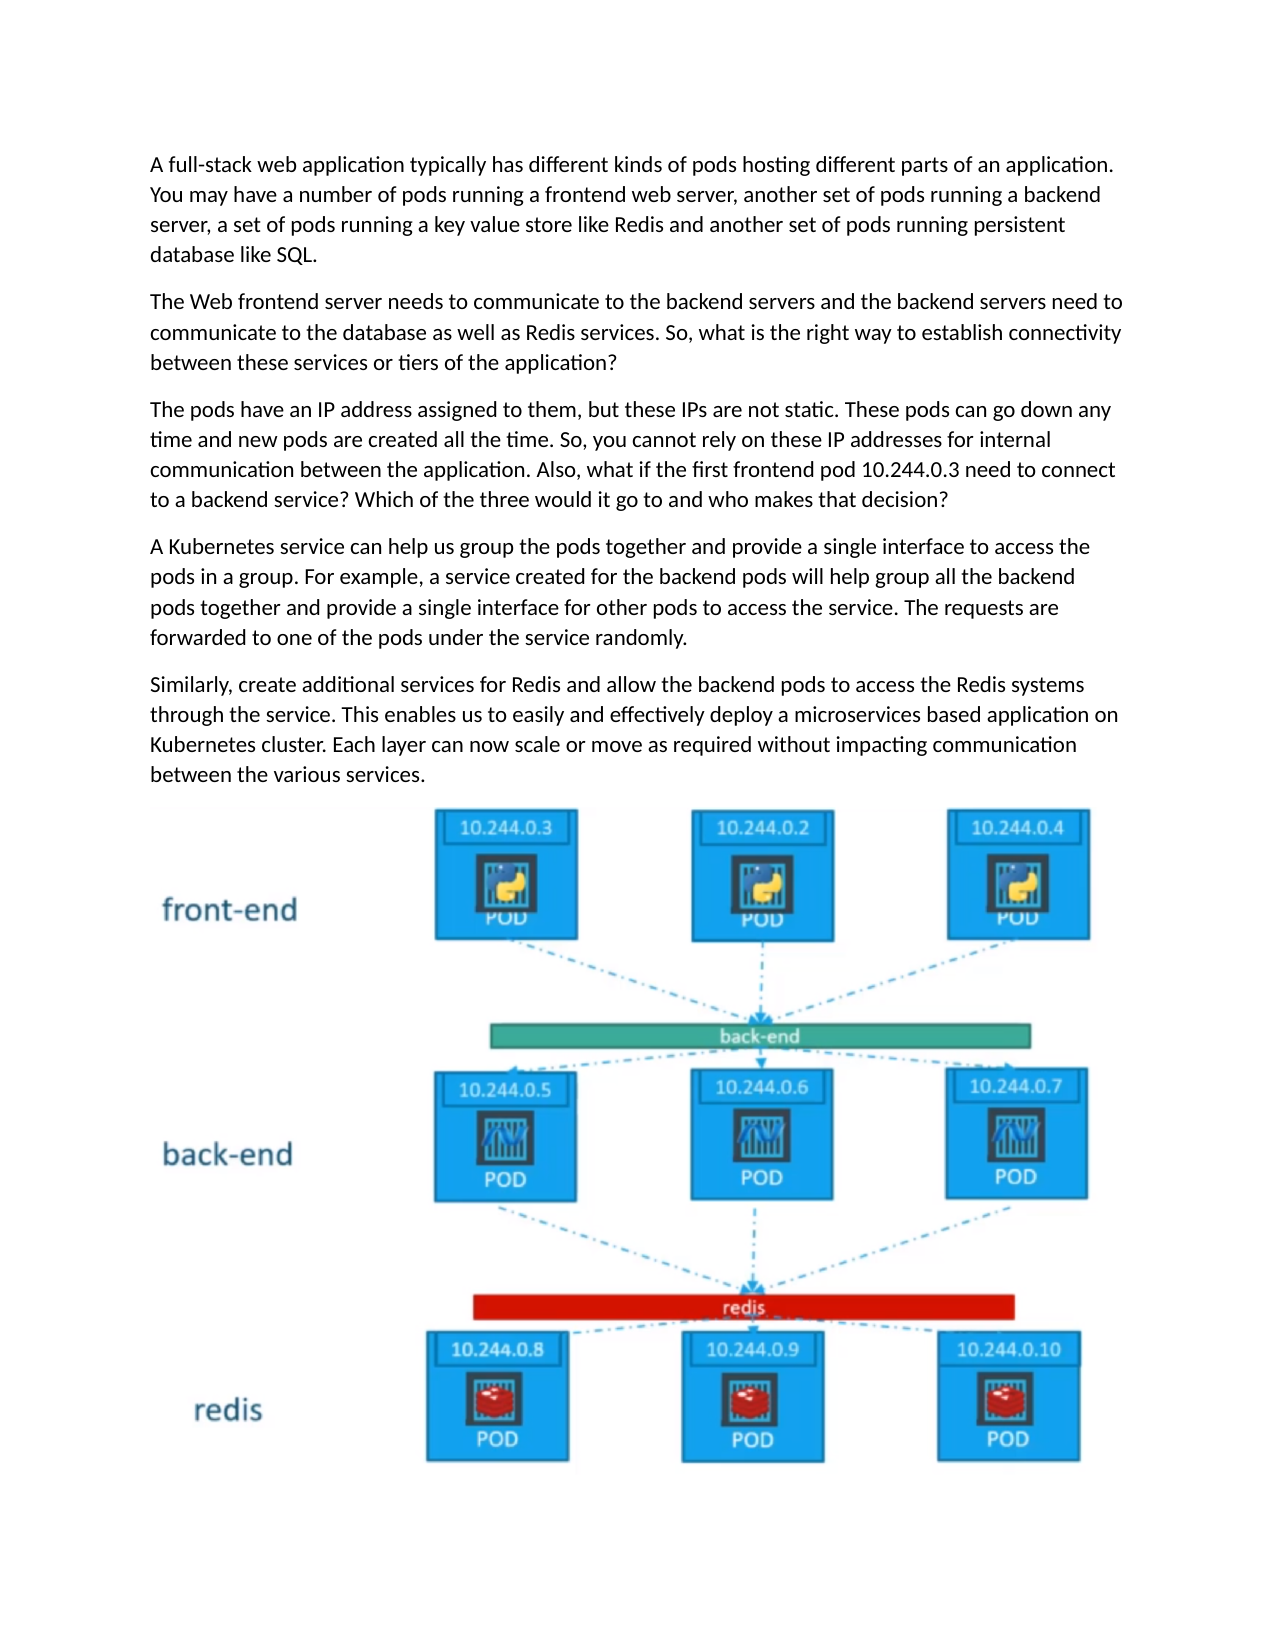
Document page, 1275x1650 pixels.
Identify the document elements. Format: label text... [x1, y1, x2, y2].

text The pods have an IP address assigned to them, but these IPs are not static. These pods can go down any time and new pods are created all the time. So, you cannot rely on these IP addresses for internal communication between the application. Also, what if the first frontend pod 10.244.0.3 need to connect to a backend service? Which of the three would it go to and who makes that decision? [150, 395, 1125, 513]
text A full-stack web application typically has different kinds of pods hosting different parts of an application. You may have a number of pods running a frontend web server, another set of pods running a backend server, a set of pods running a key value store like Redis and another set of pods running persistent database like SQL. [150, 150, 1125, 269]
picture [150, 807, 1125, 1494]
text A Kubernetes service can help us group the pods together and provide a single interface to access the pods in a group. For example, a service created for the backend pods will help group all the backend pods together and provide a single interface for other pods to access the service. The requests are forwarded to one of the pods under the service randomly. [150, 532, 1125, 651]
text The Web frontend server needs to communicate to the backend servers and the backend servers need to communicate to the database as well as Redis services. So, what is the right way to establish connectivity between these services or tiers of the application? [150, 287, 1125, 376]
text Similarly, create additional services for Redis and allow the backend pods to access the Redis systems through the service. This enables us to easily and effectively deploy a microservices based application on Kubernetes cluster. Each layer can now scale or move as required without impacting communication between the various services. [150, 670, 1125, 788]
